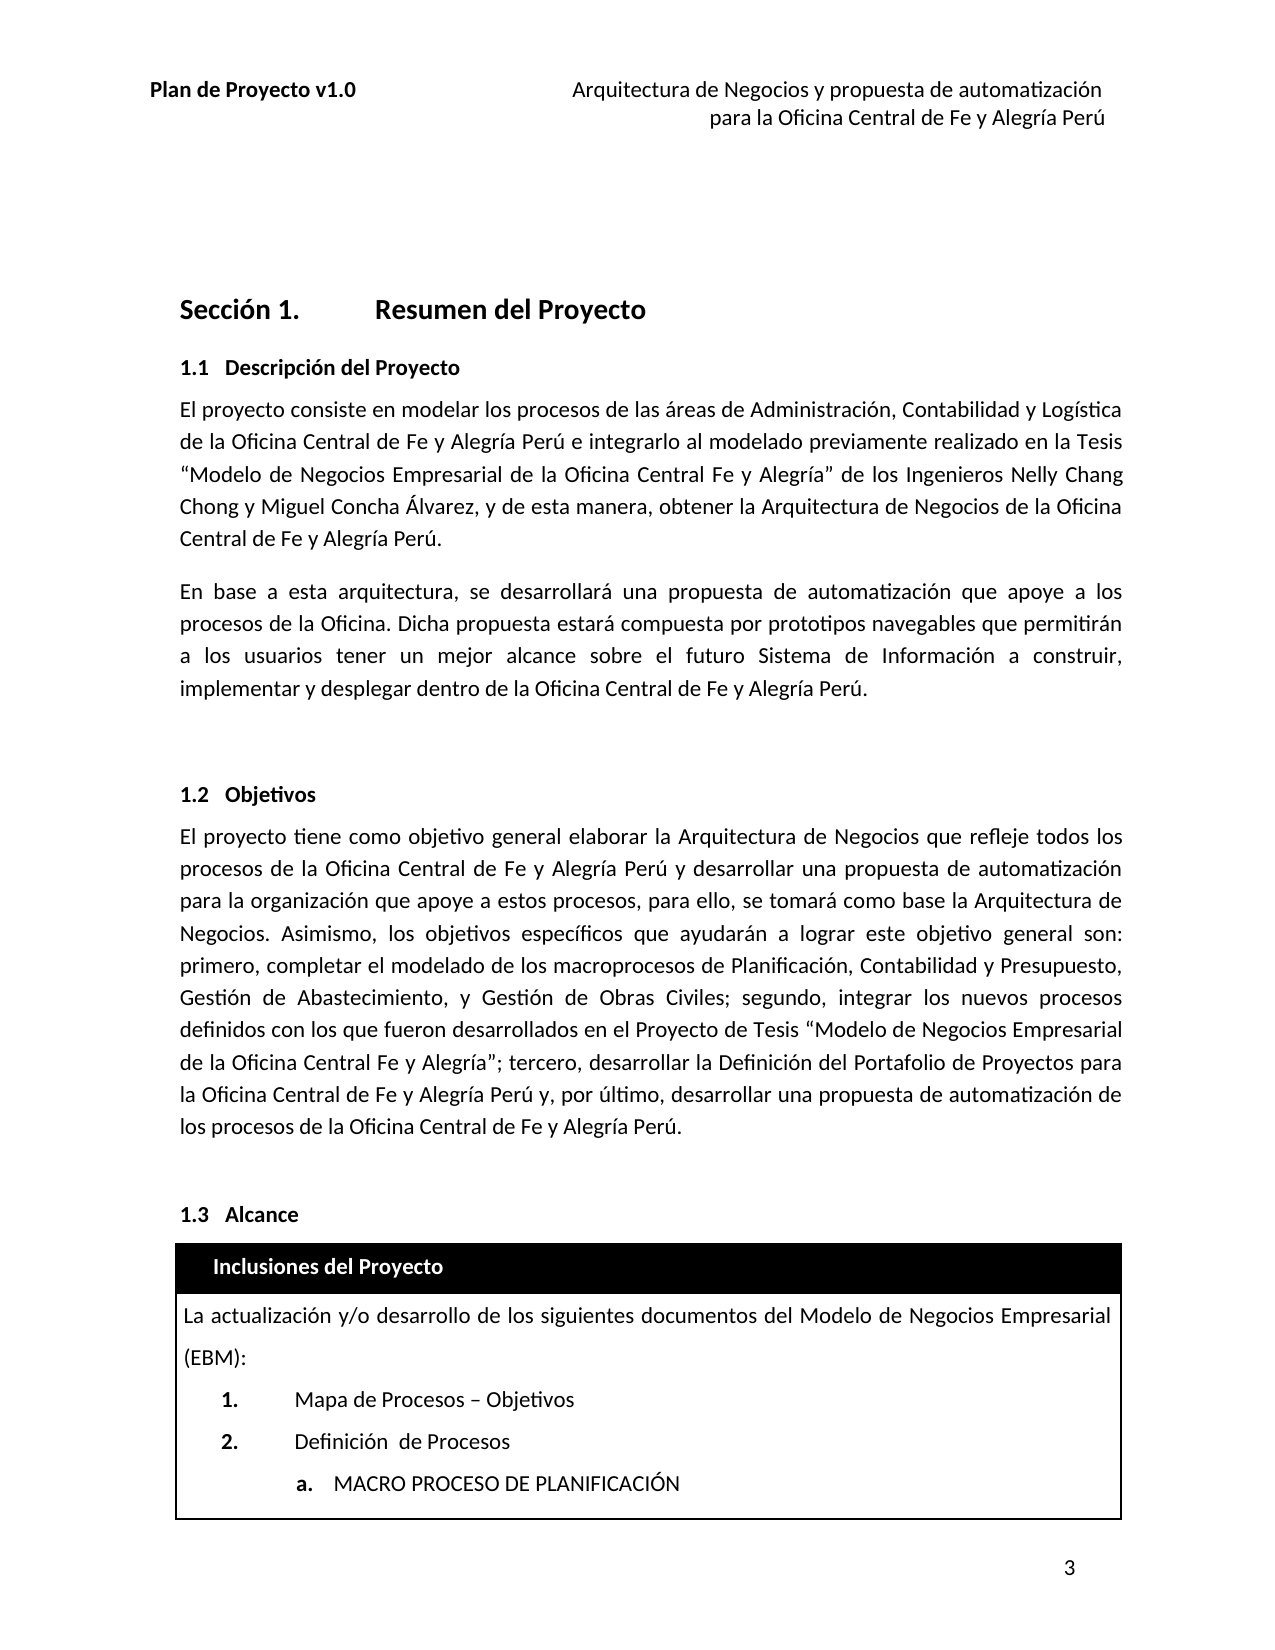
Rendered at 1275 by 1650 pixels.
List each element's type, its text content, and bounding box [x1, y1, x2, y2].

text En base a esta arquitectura, se desarrollará una propuesta de automatización que apoye a los procesos de la Oficina. Dicha propuesta estará compuesta por prototipos navegables que permitirán a los usuarios tener un mejor alcance sobre el futuro Sistema de Información a construir, implementar y desplegar dentro de la Oficina Central de Fe y Alegría Perú. [179, 577, 1124, 702]
subtitle 1.1 Descripción del Proyecto [179, 353, 1124, 381]
subtitle 1.2 Objetivos [179, 780, 1124, 808]
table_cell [177, 1294, 1120, 1518]
table_header Inclusiones del Proyecto [177, 1245, 1120, 1292]
subtitle Sección 1. Resumen del Proyecto [179, 291, 1124, 327]
text El proyecto consiste en modelar los procesos de las áreas de Administración, Contabilidad y Logística de la Oficina Central de Fe y Alegría Perú e integrarlo al modelado previamente realizado en la Tesis “Modelo de Negocios Empresarial de la Oficina Central Fe y Alegría” de los Ingenieros Nelly Chang Chong y Miguel Concha Álvarez, y de esta manera, obtener la Arquitectura de Negocios de la Oficina Central de Fe y Alegría Perú. [179, 395, 1124, 552]
subtitle 1.3 Alcance [179, 1200, 1124, 1228]
text El proyecto tiene como objetivo general elaborar la Arquitectura de Negocios que refleje todos los procesos de la Oficina Central de Fe y Alegría Perú y desarrollar una propuesta de automatización para la organización que apoye a estos procesos, para ello, se tomará como base la Arquitectura de Negocios. Asimismo, los objetivos específicos que ayudarán a lograr este objetivo general son: primero, completar el modelado de los macroprocesos de Planificación, Contabilidad y Presupuesto, Gestión de Abastecimiento, y Gestión de Obras Civiles; segundo, integrar los nuevos procesos definidos con los que fueron desarrollados en el Proyecto de Tesis “Modelo de Negocios Empresarial de la Oficina Central Fe y Alegría”; tercero, desarrollar la Definición del Portafolio de Proyectos para la Oficina Central de Fe y Alegría Perú y, por último, desarrollar una propuesta de automatización de los procesos de la Oficina Central de Fe y Alegría Perú. [179, 822, 1124, 1140]
